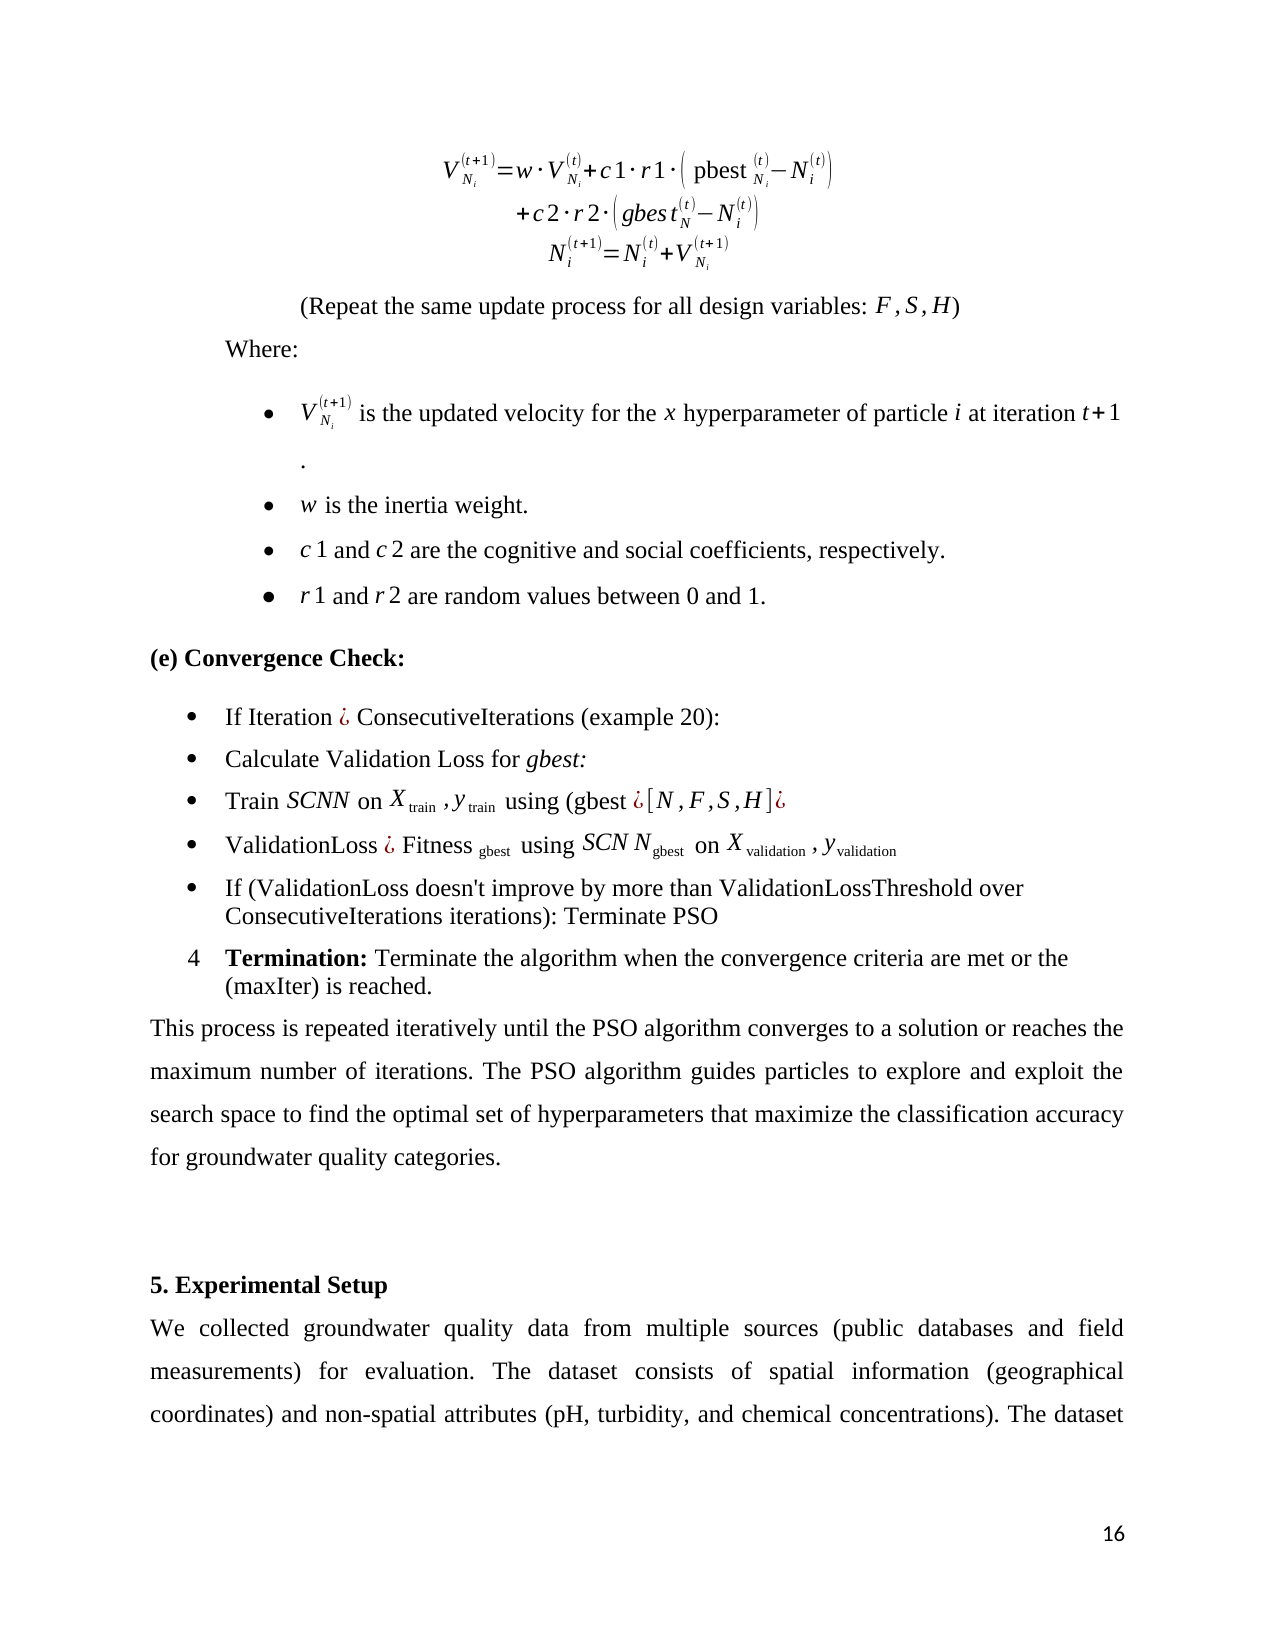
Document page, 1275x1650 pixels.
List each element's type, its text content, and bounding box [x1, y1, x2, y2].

list Termination: Terminate the algorithm when the convergence criteria are met or the (maxIter) is reached. [187, 943, 1125, 1000]
list and are the cognitive and social coefficients, respectively. [262, 534, 1125, 565]
subtitle 5. Experimental Setup [150, 1270, 1125, 1299]
list ValidationLoss Fitness using on [187, 829, 1125, 860]
text This process is repeated iteratively until the PSO algorithm converges to a solution or reaches the maximum number of iterations. The PSO algorithm guides particles to explore and exploit the search space to find the optimal set of hyperparameters that maximize the classification accuracy for groundwater quality categories. [150, 1013, 1125, 1171]
list is the inertia weight. [262, 489, 1125, 519]
list Train on using (gbest [187, 785, 1125, 816]
list is the updated velocity for the hyperparameter of particle at iteration . [262, 394, 1125, 474]
text (Repeat the same update process for all design variables: ) Where: [225, 291, 1125, 363]
list Calculate Validation Loss for gbest: [187, 744, 1125, 772]
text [150, 1313, 1125, 1428]
list If Iteration ConsecutiveIterations (example 20): [187, 702, 1125, 731]
list and are random values between 0 and 1. [262, 580, 1125, 611]
text (e) Convergence Check: [150, 643, 1125, 671]
list If (ValidationLoss doesn't improve by more than ValidationLossThreshold over ConsecutiveIterations iterations): Terminate PSO [187, 873, 1125, 930]
